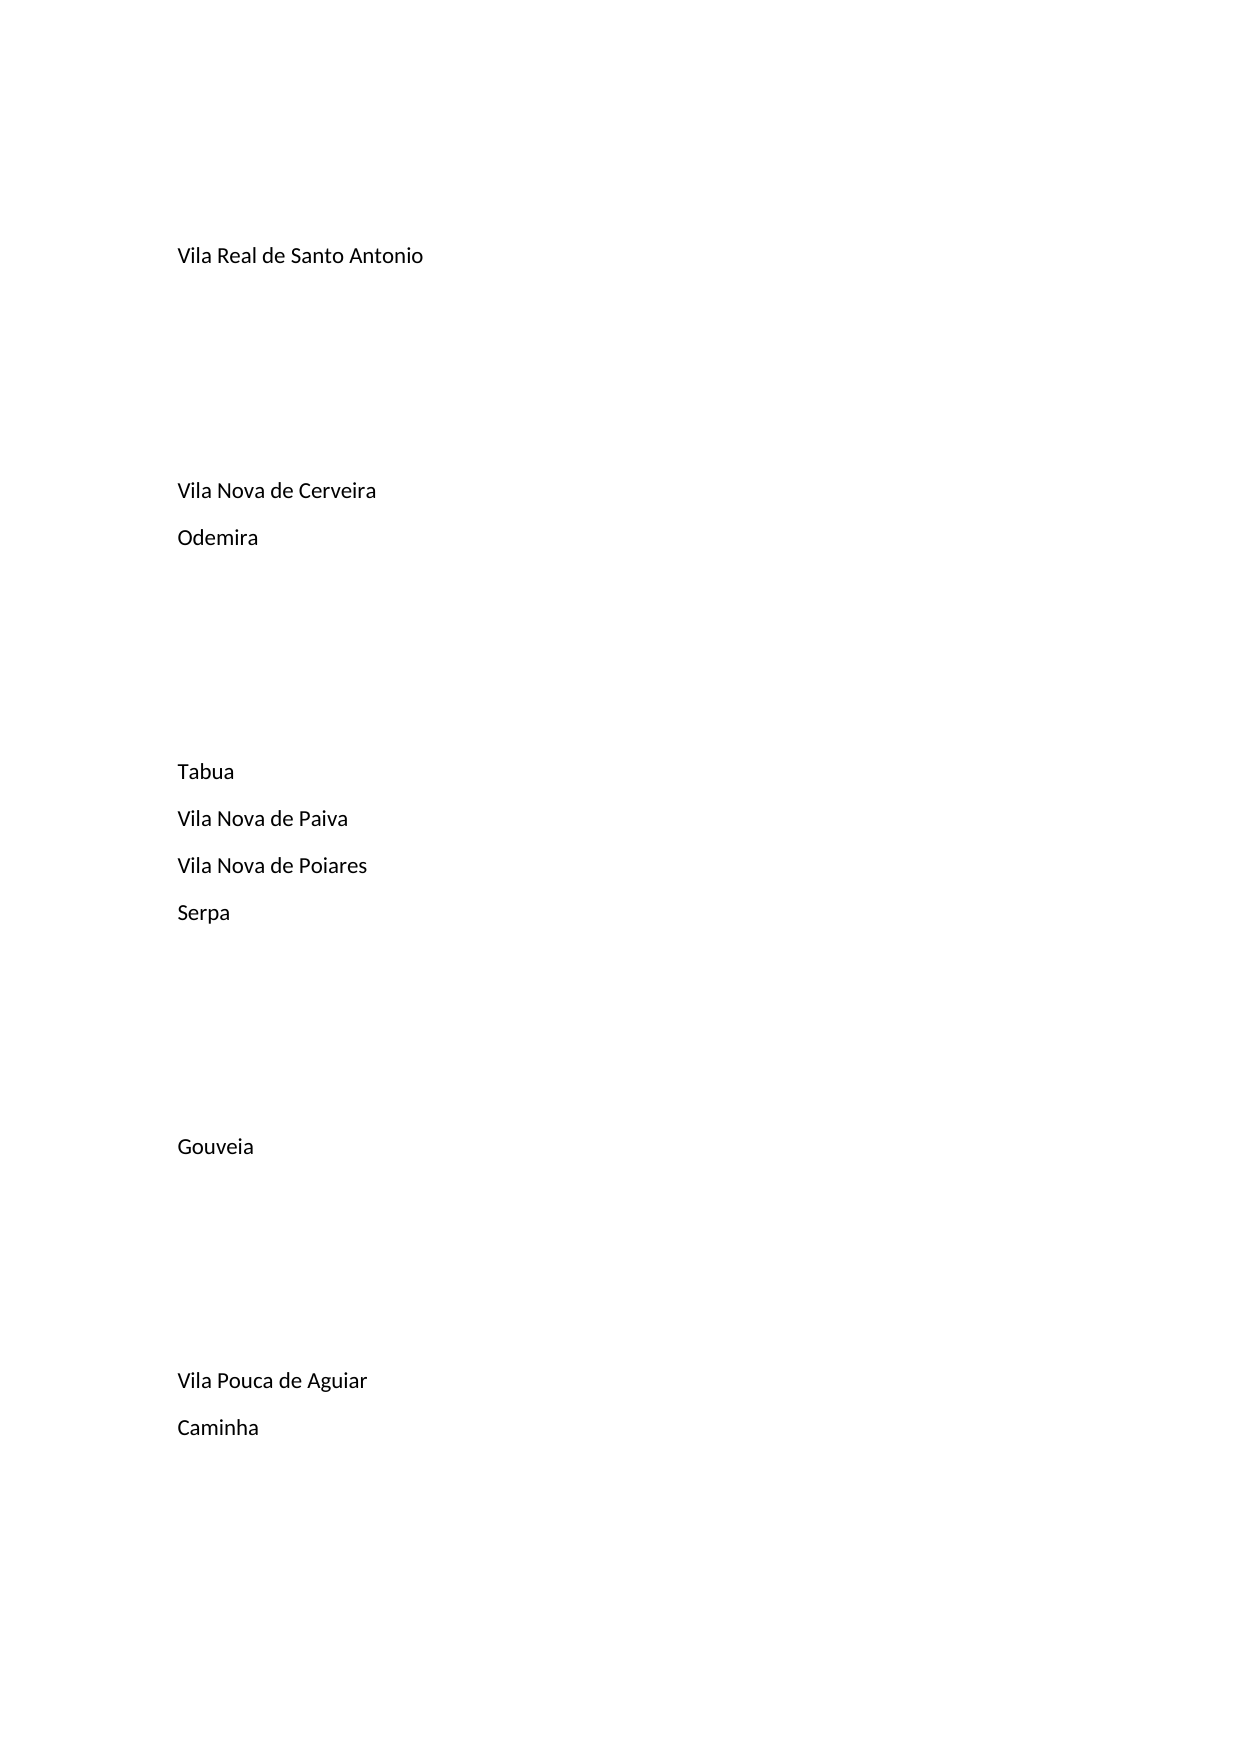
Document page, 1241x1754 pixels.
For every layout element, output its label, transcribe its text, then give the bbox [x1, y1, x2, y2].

text Caminha [177, 1413, 1063, 1441]
text Vila Nova de Cerveira [177, 476, 1063, 504]
text Serpa [177, 898, 1063, 926]
text Vila Nova de Poiares [177, 851, 1063, 879]
text Gouveia [177, 1132, 1063, 1160]
text Vila Nova de Paiva [177, 804, 1063, 832]
text Odemira [177, 523, 1063, 551]
text Vila Real de Santo Antonio [177, 241, 1063, 269]
text Tabua [177, 757, 1063, 785]
text Vila Pouca de Aguiar [177, 1366, 1063, 1394]
